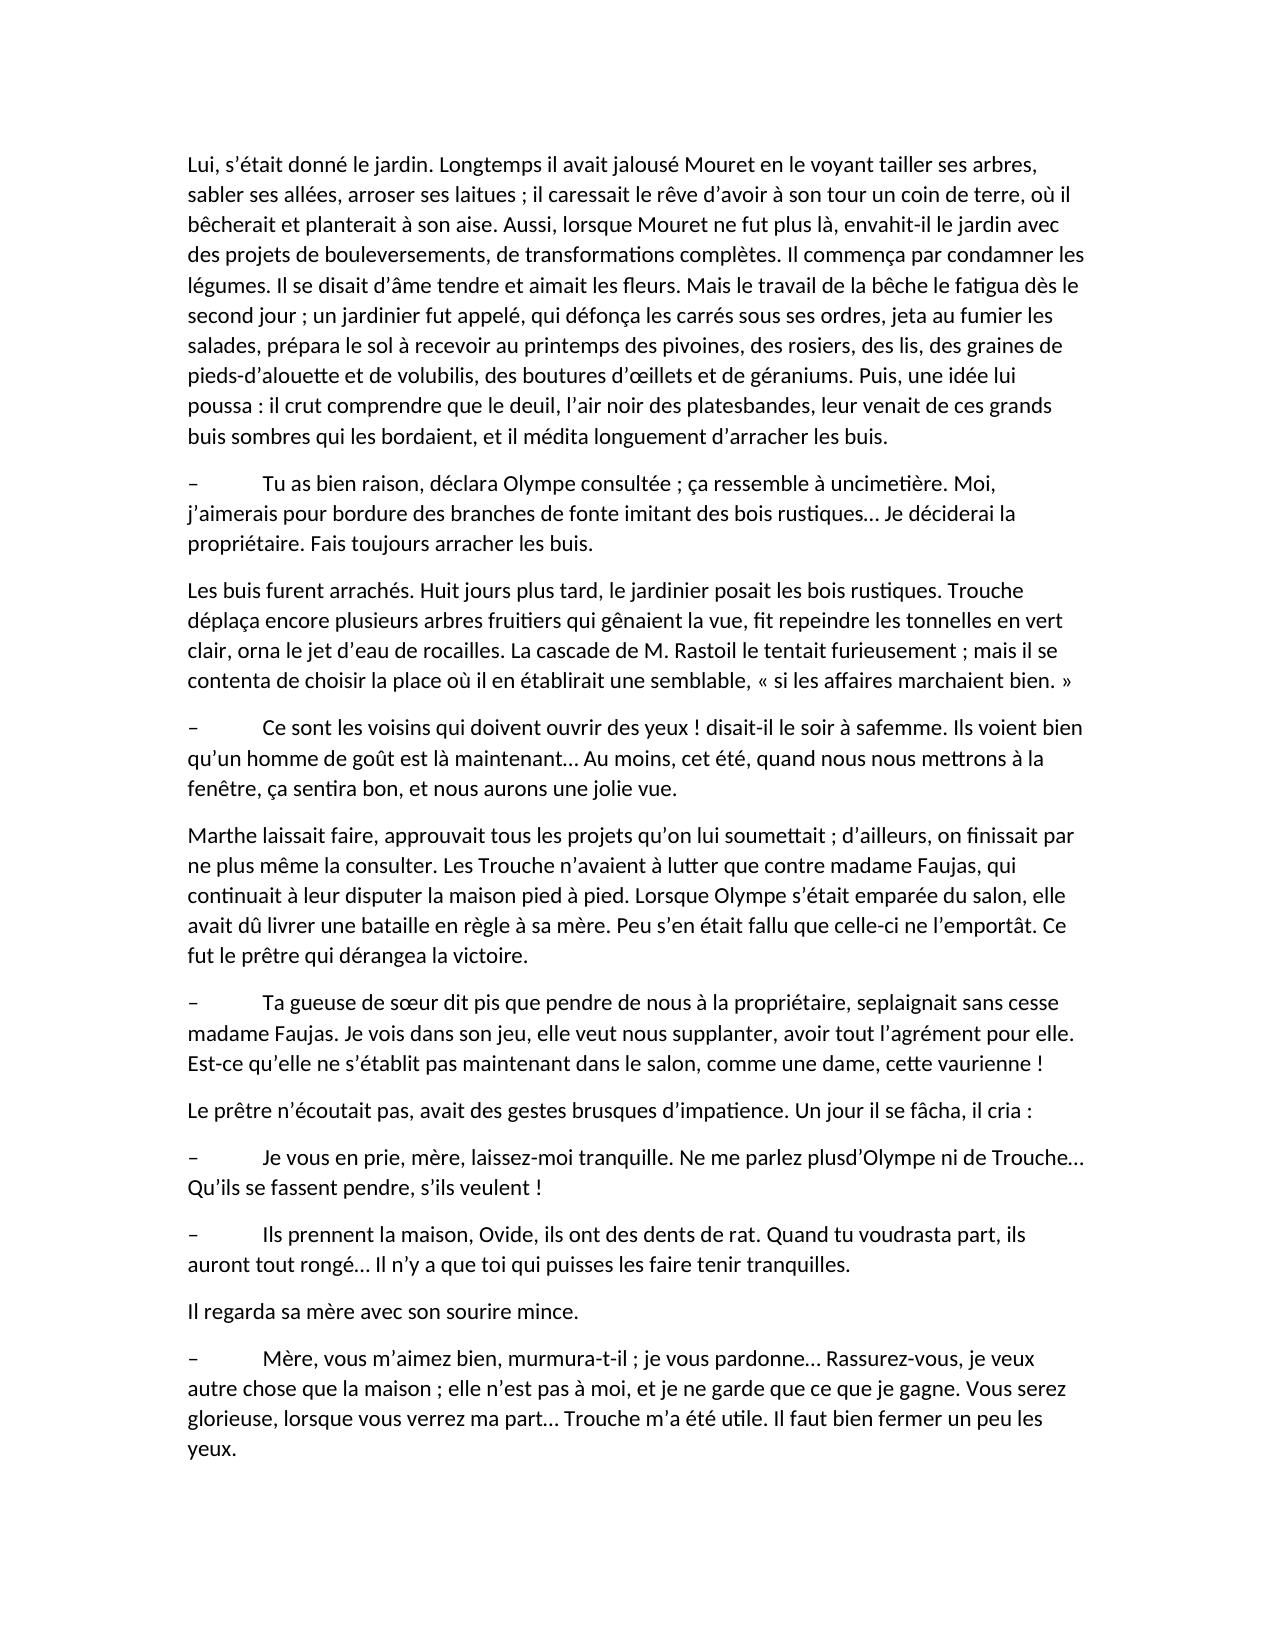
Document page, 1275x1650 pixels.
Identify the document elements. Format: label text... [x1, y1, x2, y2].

text Le prêtre n’écoutait pas, avait des gestes brusques d’impatience. Un jour il se fâcha, il cria : [187, 1096, 1087, 1124]
text – Mère, vous m’aimez bien, murmura-t-il ; je vous pardonne… Rassurez-vous, je veux autre chose que la maison ; elle n’est pas à moi, et je ne garde que ce que je gagne. Vous serez glorieuse, lorsque vous verrez ma part… Trouche m’a été utile. Il faut bien fermer un peu les yeux. [187, 1344, 1087, 1462]
text – Tu as bien raison, déclara Olympe consultée ; ça ressemble à uncimetière. Moi, j’aimerais pour bordure des branches de fonte imitant des bois rustiques… Je déciderai la propriétaire. Fais toujours arracher les buis. [187, 469, 1087, 557]
text Marthe laissait faire, approuvait tous les projets qu’on lui soumettait ; d’ailleurs, on finissait par ne plus même la consulter. Les Trouche n’avaient à lutter que contre madame Faujas, qui continuait à leur disputer la maison pied à pied. Lorsque Olympe s’était emparée du salon, elle avait dû livrer une bataille en règle à sa mère. Peu s’en était fallu que celle-ci ne l’emportât. Ce fut le prêtre qui dérangea la victoire. [187, 821, 1087, 970]
text – Ce sont les voisins qui doivent ouvrir des yeux ! disait-il le soir à safemme. Ils voient bien qu’un homme de goût est là maintenant… Au moins, cet été, quand nous nous mettrons à la fenêtre, ça sentira bon, et nous aurons une jolie vue. [187, 713, 1087, 802]
text – Je vous en prie, mère, laissez-moi tranquille. Ne me parlez plusd’Olympe ni de Trouche… Qu’ils se fassent pendre, s’ils veulent ! [187, 1143, 1087, 1201]
text Les buis furent arrachés. Huit jours plus tard, le jardinier posait les bois rustiques. Trouche déplaça encore plusieurs arbres fruitiers qui gênaient la vue, fit repeindre les tonnelles en vert clair, orna le jet d’eau de rocailles. La cascade de M. Rastoil le tentait furieusement ; mais il se contenta de choisir la place où il en établirait une semblable, « si les affaires marchaient bien. » [187, 576, 1087, 695]
text Il regarda sa mère avec son sourire mince. [187, 1297, 1087, 1325]
text – Ils prennent la maison, Ovide, ils ont des dents de rat. Quand tu voudrasta part, ils auront tout rongé… Il n’y a que toi qui puisses les faire tenir tranquilles. [187, 1220, 1087, 1278]
text Lui, s’était donné le jardin. Longtemps il avait jalousé Mouret en le voyant tailler ses arbres, sabler ses allées, arroser ses laitues ; il caressait le rêve d’avoir à son tour un coin de terre, où il bêcherait et planterait à son aise. Aussi, lorsque Mouret ne fut plus là, envahit-il le jardin avec des projets de bouleversements, de transformations complètes. Il commença par condamner les légumes. Il se disait d’âme tendre et aimait les fleurs. Mais le travail de la bêche le fatigua dès le second jour ; un jardinier fut appelé, qui défonça les carrés sous ses ordres, jeta au fumier les salades, prépara le sol à recevoir au printemps des pivoines, des rosiers, des lis, des graines de pieds-d’alouette et de volubilis, des boutures d’œillets et de géraniums. Puis, une idée lui poussa : il crut comprendre que le deuil, l’air noir des platesbandes, leur venait de ces grands buis sombres qui les bordaient, et il médita longuement d’arracher les buis. [187, 150, 1087, 450]
text – Ta gueuse de sœur dit pis que pendre de nous à la propriétaire, seplaignait sans cesse madame Faujas. Je vois dans son jeu, elle veut nous supplanter, avoir tout l’agrément pour elle. Est-ce qu’elle ne s’établit pas maintenant dans le salon, comme une dame, cette vaurienne ! [187, 988, 1087, 1077]
